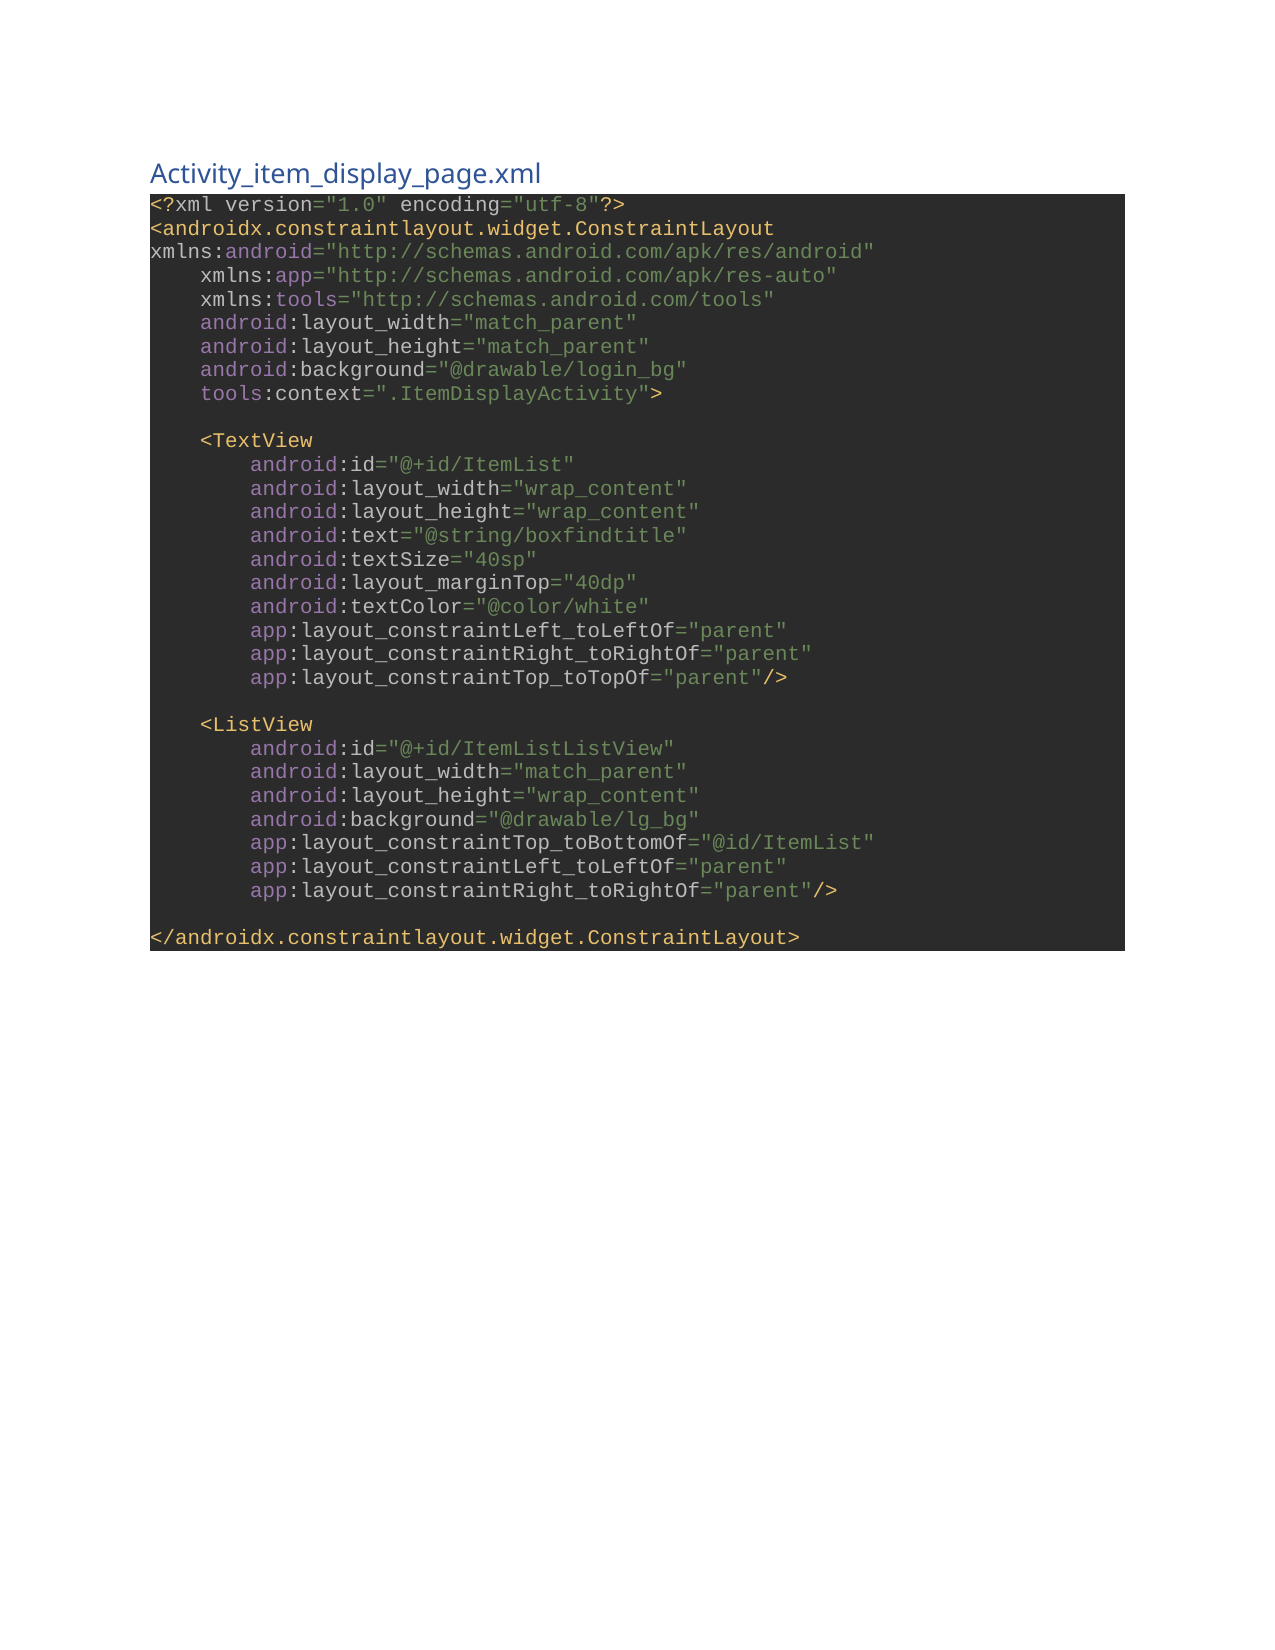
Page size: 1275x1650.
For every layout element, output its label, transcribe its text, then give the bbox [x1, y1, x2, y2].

subtitle Activity_item_display_page.xml [150, 154, 1125, 191]
text <?xml version="1.0" encoding="utf-8"?> <androidx.constraintlayout.widget.ConstraintLayout xmlns:android="http://schemas.android.com/apk/res/android" xmlns:app="http://schemas.android.com/apk/res-auto" xmlns:tools="http://schemas.android.com/tools" android:layout_width="match_parent" android:layout_height="match_parent" android:background="@drawable/login_bg" tools:context=".ItemDisplayActivity"> <TextView android:id="@+id/ItemList" android:layout_width="wrap_content" android:layout_height="wrap_content" android:text="@string/boxfindtitle" android:textSize="40sp" android:layout_marginTop="40dp" android:textColor="@color/white" app:layout_constraintLeft_toLeftOf="parent" app:layout_constraintRight_toRightOf="parent" app:layout_constraintTop_toTopOf="parent"/> <ListView android:id="@+id/ItemListListView" android:layout_width="match_parent" android:layout_height="wrap_content" android:background="@drawable/lg_bg" app:layout_constraintTop_toBottomOf="@id/ItemList" app:layout_constraintLeft_toLeftOf="parent" app:layout_constraintRight_toRightOf="parent"/> </androidx.constraintlayout.widget.ConstraintLayout> [150, 194, 1125, 951]
